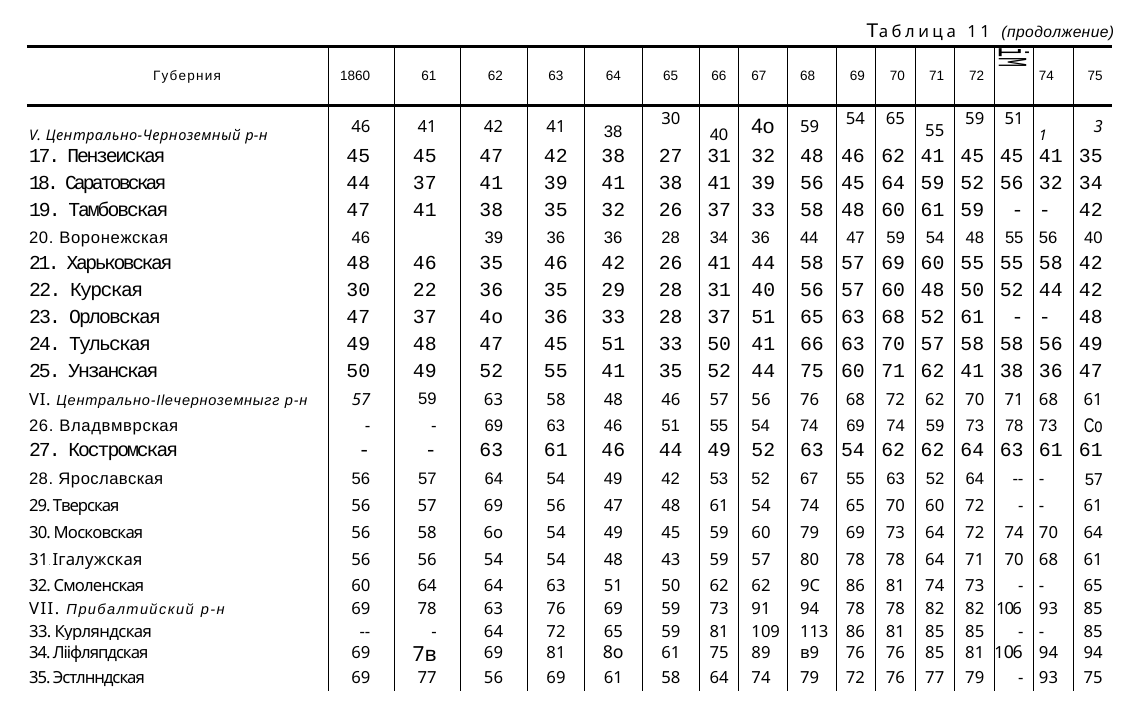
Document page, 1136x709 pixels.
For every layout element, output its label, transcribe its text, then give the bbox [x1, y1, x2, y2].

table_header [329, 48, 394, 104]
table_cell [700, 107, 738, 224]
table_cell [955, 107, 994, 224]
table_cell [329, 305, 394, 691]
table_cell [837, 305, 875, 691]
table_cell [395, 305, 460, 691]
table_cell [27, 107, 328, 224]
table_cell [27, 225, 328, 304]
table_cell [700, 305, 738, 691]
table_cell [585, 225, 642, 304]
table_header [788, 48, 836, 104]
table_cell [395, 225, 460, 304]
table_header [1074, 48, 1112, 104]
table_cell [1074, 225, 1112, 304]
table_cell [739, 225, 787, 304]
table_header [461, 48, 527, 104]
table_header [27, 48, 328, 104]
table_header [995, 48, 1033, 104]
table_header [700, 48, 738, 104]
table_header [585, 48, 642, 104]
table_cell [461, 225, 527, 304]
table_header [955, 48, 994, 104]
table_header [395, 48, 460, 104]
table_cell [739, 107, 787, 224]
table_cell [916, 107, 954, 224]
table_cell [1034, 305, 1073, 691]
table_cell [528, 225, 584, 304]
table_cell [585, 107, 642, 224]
text Таблица 11 (продолжение) [27, 19, 1114, 42]
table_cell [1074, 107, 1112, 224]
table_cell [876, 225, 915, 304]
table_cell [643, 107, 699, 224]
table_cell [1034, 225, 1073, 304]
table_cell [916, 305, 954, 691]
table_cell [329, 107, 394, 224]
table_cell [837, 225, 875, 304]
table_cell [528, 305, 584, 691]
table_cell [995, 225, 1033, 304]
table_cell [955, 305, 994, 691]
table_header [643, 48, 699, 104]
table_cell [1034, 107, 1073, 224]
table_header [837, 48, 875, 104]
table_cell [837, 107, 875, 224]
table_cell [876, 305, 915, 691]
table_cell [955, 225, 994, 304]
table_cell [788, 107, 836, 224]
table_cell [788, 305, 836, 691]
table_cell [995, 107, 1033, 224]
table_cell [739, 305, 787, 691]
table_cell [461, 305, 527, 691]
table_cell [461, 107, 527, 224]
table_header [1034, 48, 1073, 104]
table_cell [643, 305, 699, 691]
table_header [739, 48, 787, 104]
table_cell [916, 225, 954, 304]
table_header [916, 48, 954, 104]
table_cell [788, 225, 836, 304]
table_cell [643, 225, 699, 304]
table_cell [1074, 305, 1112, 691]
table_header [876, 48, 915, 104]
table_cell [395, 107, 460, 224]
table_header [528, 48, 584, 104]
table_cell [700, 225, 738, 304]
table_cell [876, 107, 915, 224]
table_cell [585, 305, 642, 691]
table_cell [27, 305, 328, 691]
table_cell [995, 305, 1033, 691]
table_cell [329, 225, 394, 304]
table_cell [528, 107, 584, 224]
